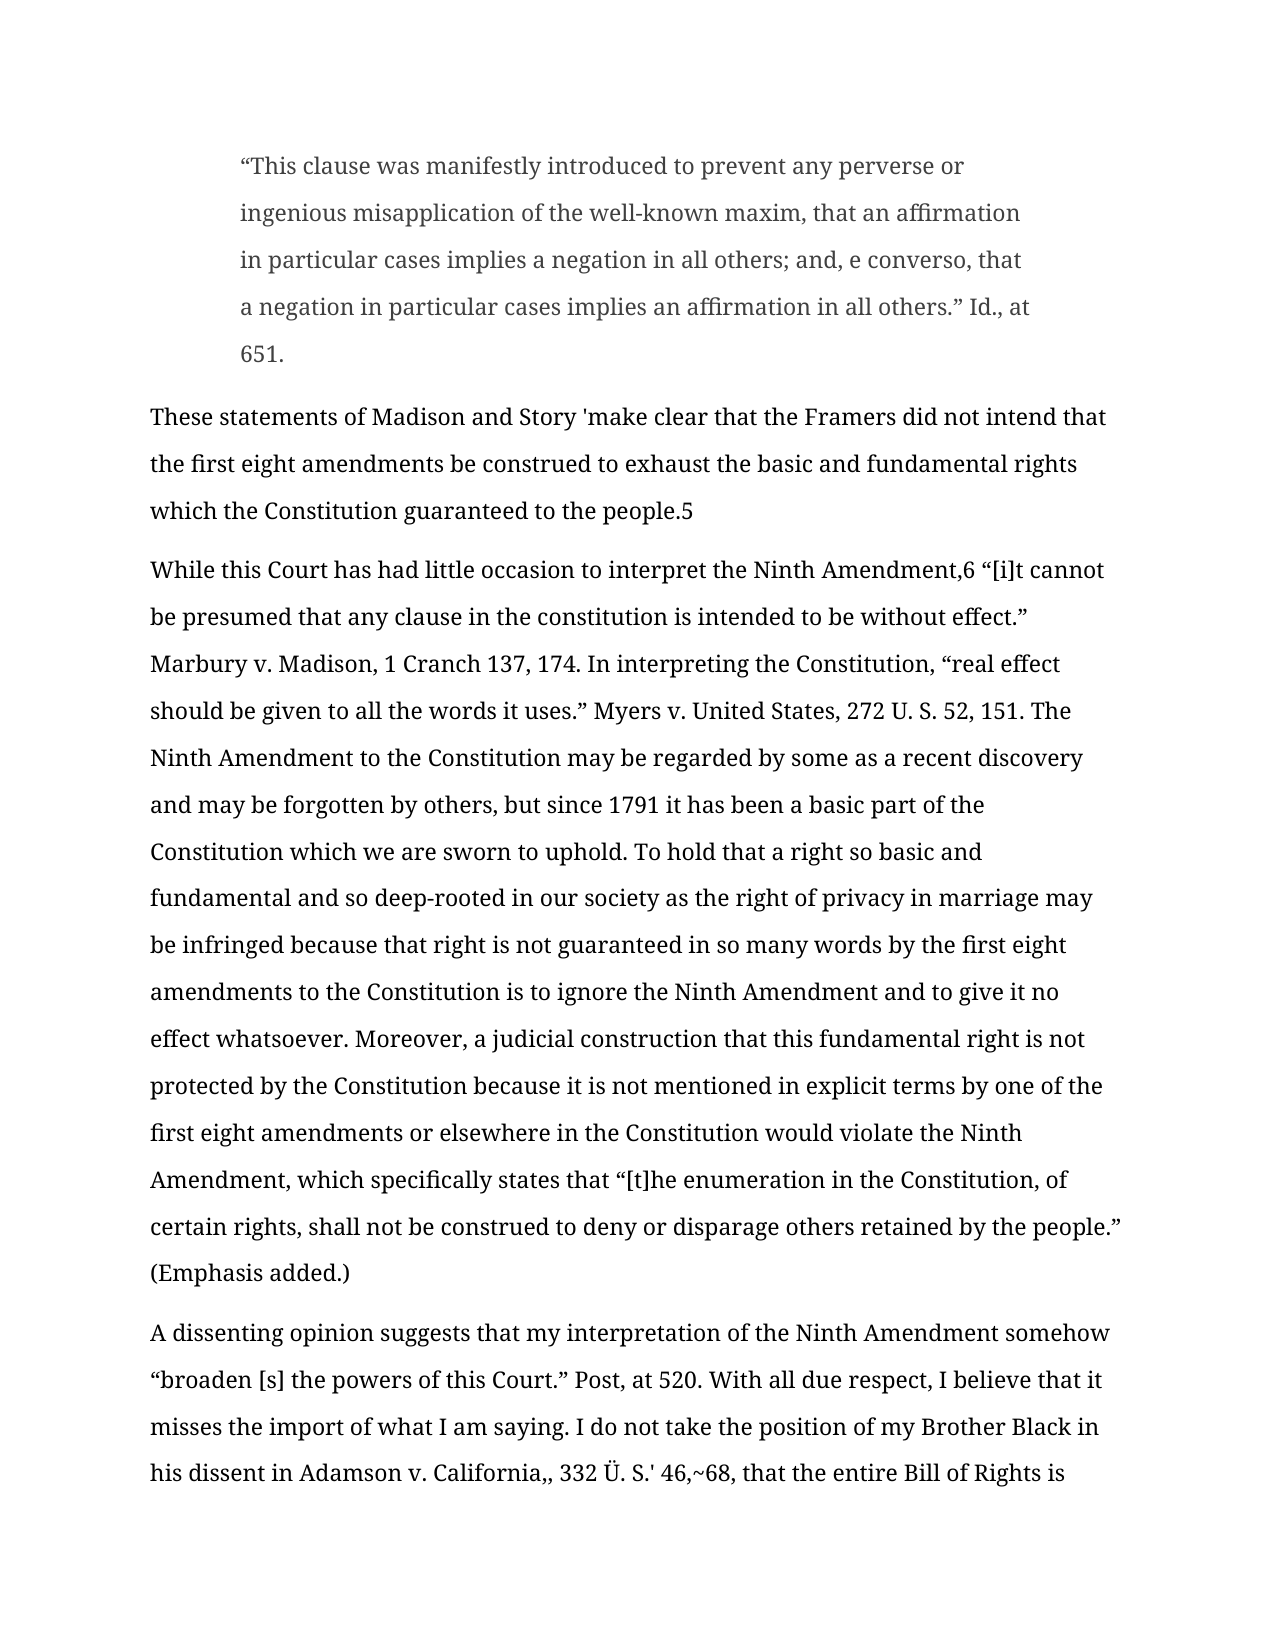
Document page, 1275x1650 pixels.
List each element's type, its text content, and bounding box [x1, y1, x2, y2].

text While this Court has had little occasion to interpret the Ninth Amendment,6 “[i]t cannot be presumed that any clause in the constitution is intended to be without effect.” Marbury v. Madison, 1 Cranch 137, 174. In interpreting the Constitution, “real effect should be given to all the words it uses.” Myers v. United States, 272 U. S. 52, 151. The Ninth Amendment to the Constitution may be regarded by some as a recent discovery and may be forgotten by others, but since 1791 it has been a basic part of the Constitution which we are sworn to uphold. To hold that a right so basic and fundamental and so deep-rooted in our society as the right of privacy in marriage may be infringed because that right is not guaranteed in so many words by the first eight amendments to the Constitution is to ignore the Ninth Amendment and to give it no effect whatsoever. Moreover, a judicial construction that this fundamental right is not protected by the Constitution because it is not mentioned in explicit terms by one of the first eight amendments or elsewhere in the Constitution would violate the Ninth Amendment, which specifically states that “[t]he enumeration in the Constitution, of certain rights, shall not be construed to deny or disparage others retained by the people.” (Emphasis added.) [150, 554, 1125, 1288]
text These statements of Madison and Story 'make clear that the Framers did not intend that the first eight amendments be construed to exhaust the basic and fundamental rights which the Constitution guaranteed to the people.5 [150, 401, 1125, 526]
text “This clause was manifestly introduced to prevent any perverse or ingenious misapplication of the well-known maxim, that an affirmation in particular cases implies a negation in all others; and, e converso, that a negation in particular cases implies an affirmation in all others.” Id., at 651. [240, 150, 1035, 369]
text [150, 1317, 1125, 1488]
